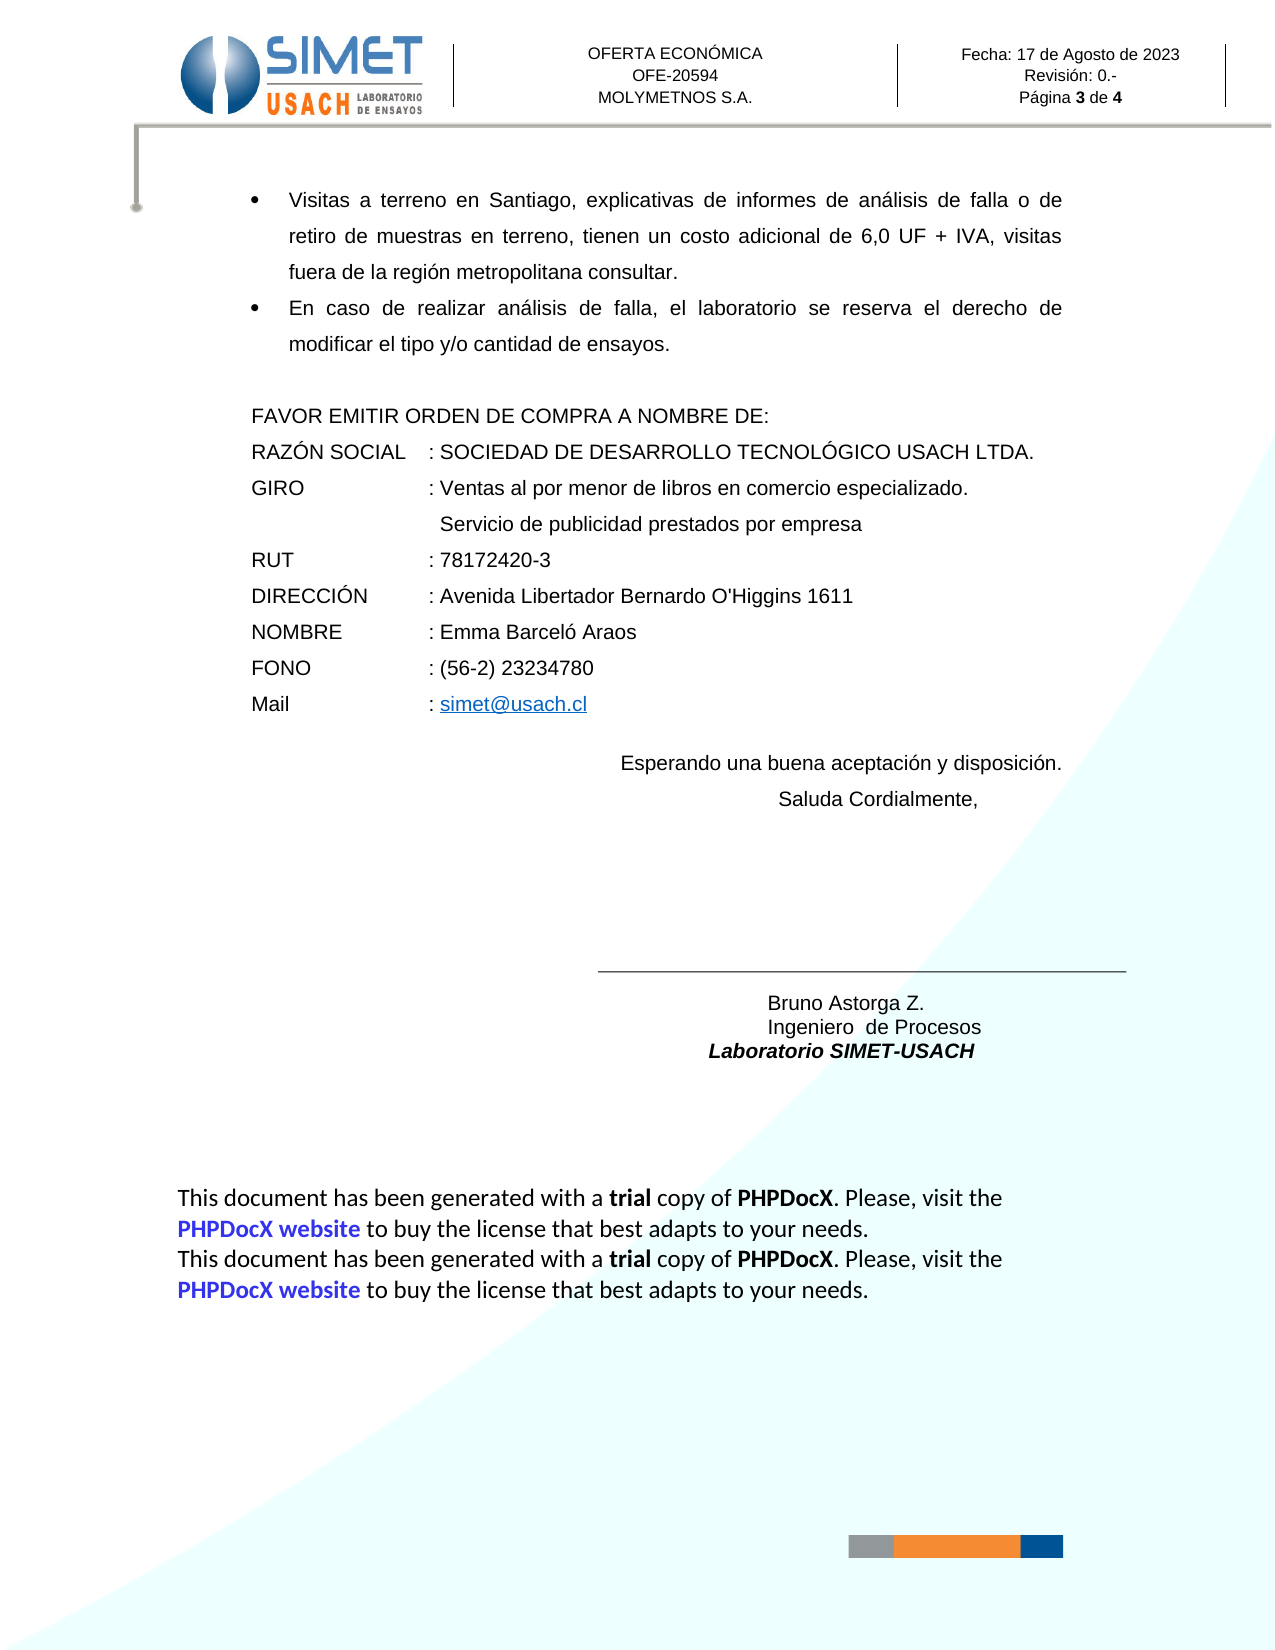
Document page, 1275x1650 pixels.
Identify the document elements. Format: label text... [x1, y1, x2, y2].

picture [126, 22, 1272, 219]
text RAZÓN SOCIAL : SOCIEDAD DE DESARROLLO TECNOLÓGICO USACH LTDA. GIRO : Ventas al por menor de libros en comercio especializado. [251, 440, 1063, 500]
text NOMBRE : Emma Barceló Araos [251, 619, 1063, 643]
text Ingeniero de Procesos [251, 1015, 1063, 1039]
text RUT : 78172420-3 [251, 548, 1063, 572]
text Laboratorio SIMET-USACH [177, 1039, 1063, 1063]
list Visitas a terreno en Santiago, explicativas de informes de análisis de falla o de retiro de muestras en terreno, tienen un costo adicional de 6,0 UF + IVA, visitas fuera de la región metropolitana consultar. [251, 188, 1063, 284]
text This document has been generated with a trial copy of PHPDocX. Please, visit the PHPDocX website to buy the license that best adapts to your needs. [177, 1182, 1063, 1243]
text Servicio de publicidad prestados por empresa [251, 512, 1063, 536]
text Bruno Astorga Z. [251, 991, 1063, 1015]
text This document has been generated with a trial copy of PHPDocX. Please, visit the PHPDocX website to buy the license that best adapts to your needs. [177, 1243, 1063, 1304]
text Mail : simet@usach.cl [251, 691, 1063, 715]
text FONO : (56-2) 23234780 [251, 655, 1063, 679]
text DIRECCIÓN : Avenida Libertador Bernardo O'Higgins 1611 [251, 583, 1063, 607]
text Saluda Cordialmente, [620, 787, 1063, 811]
text FAVOR EMITIR ORDEN DE COMPRA A NOMBRE DE: [177, 404, 1063, 428]
text Esperando una buena aceptación y disposición. [177, 751, 1063, 775]
list En caso de realizar análisis de falla, el laboratorio se reserva el derecho de modificar el tipo y/o cantidad de ensayos. [251, 296, 1063, 356]
